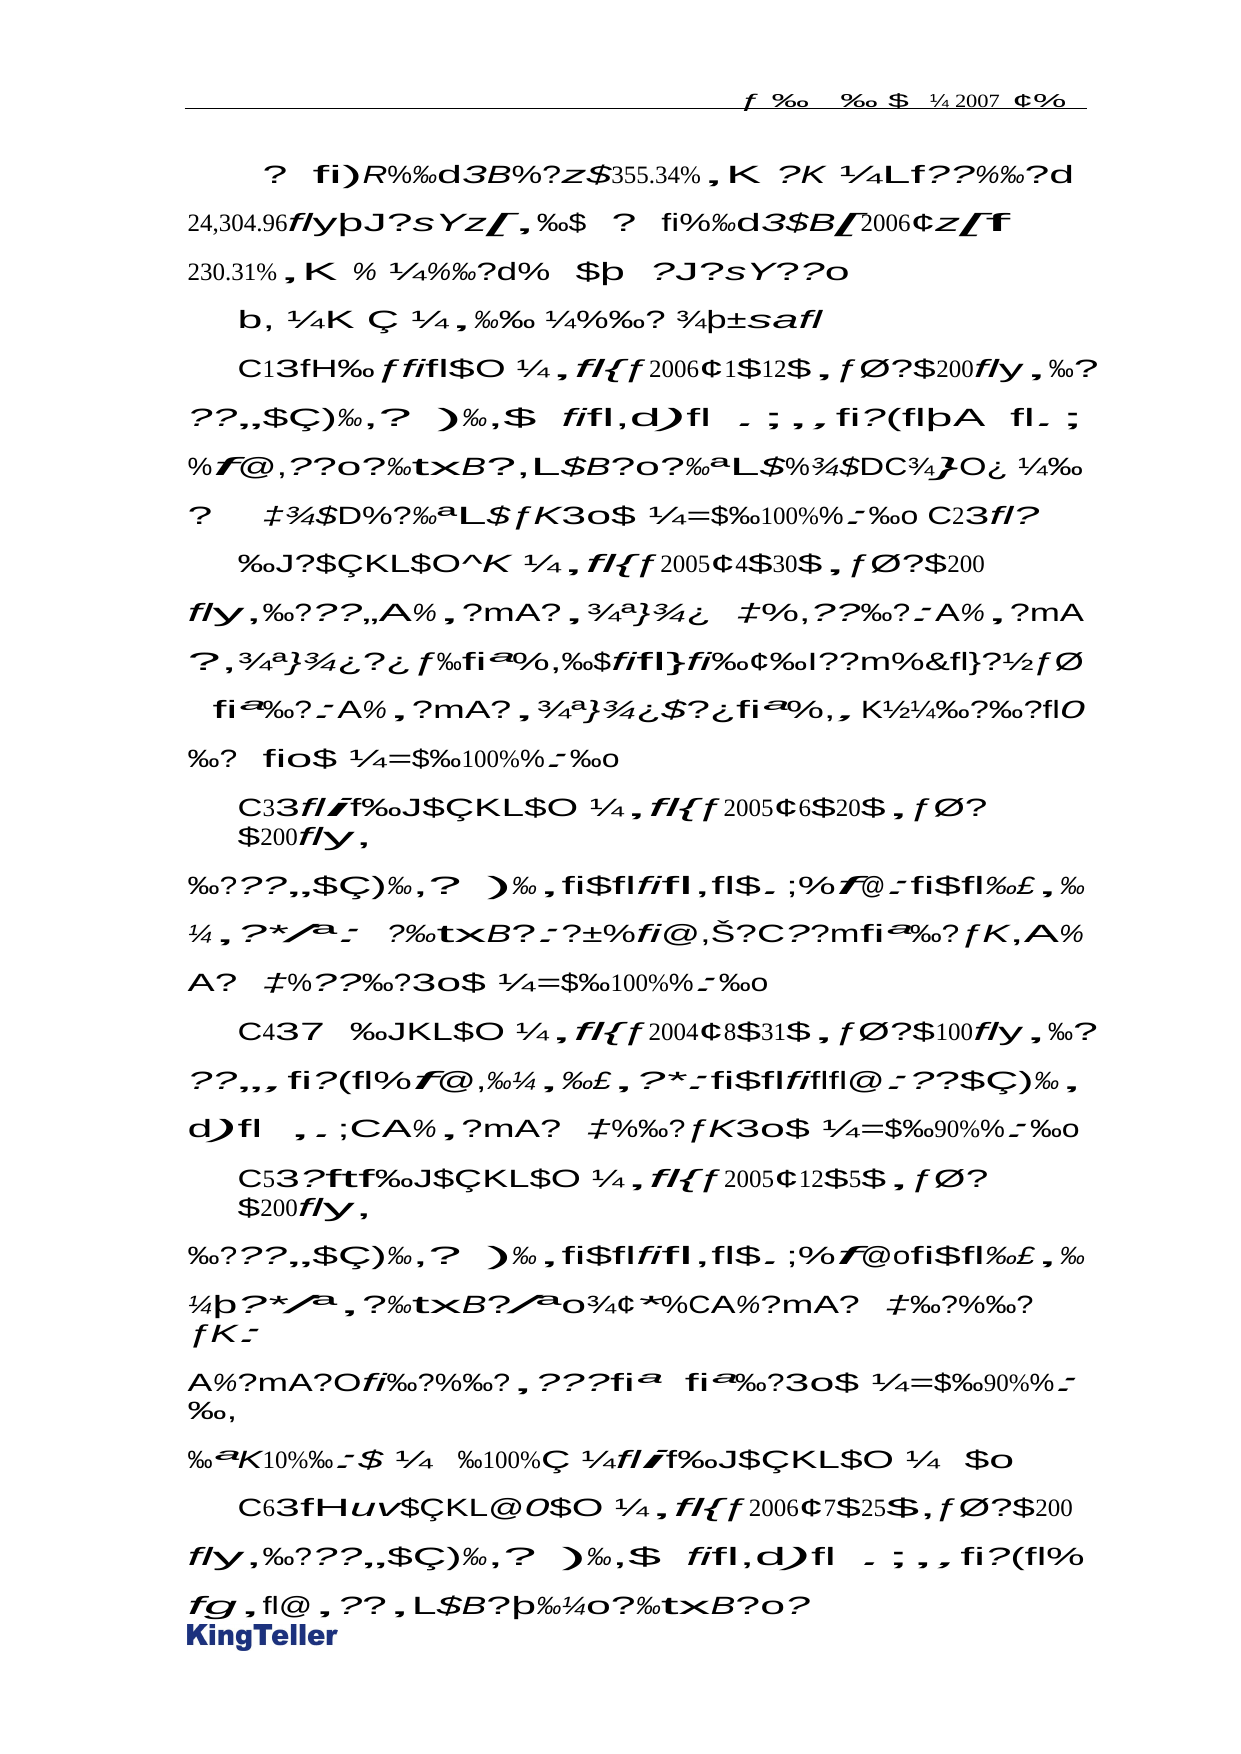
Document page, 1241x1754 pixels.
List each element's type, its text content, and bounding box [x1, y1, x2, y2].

subtitle A? ‡%??‰?3o$ ¼=$‰100%%:‰o [187, 968, 1108, 997]
text ??„$Ç)‰,? )‰,$ fifl,d)fl .;,,fi?(flþA fl.; [187, 403, 1108, 432]
picture [187, 1624, 338, 1651]
text fly,‰???„A%,?mA?,¾ª}¾¿ ‡%,??‰?:A%,?mA [187, 598, 1108, 627]
text fiª‰?:A%,?mA?,¾ª}¾¿$?¿fiª%,,K½¼‰?‰?fl0 [187, 696, 1108, 724]
subtitle C13fH‰ƒfifl$O ¼,fl{ƒ2006¢1$12$,ƒØ?$200fly,‰? [237, 354, 1108, 383]
text ? fi)R%‰d3B%?z$355.34%,K ?K ¼Lf??%‰?d [237, 160, 1108, 188]
subtitle ‰ªK10%‰:$ ¼ ‰100%Ç ¼flif‰J$ÇKL$O ¼ $o C63fHuv$ÇKL@0$O ¼,fl{ƒ2006¢7$25$,ƒØ?$200 [187, 1445, 1078, 1522]
text %f@,??o?‰txB?,L$B?o?‰ªL$%¾$DC¾}O¿ ¼‰ [187, 452, 1108, 481]
text ¼þ?*/ª,?‰txB?/ªo¾¢*%CA%?mA? ‡‰?%‰?ƒK: [187, 1290, 1108, 1347]
text C33flif‰J$ÇKL$O ¼,fl{ƒ2005¢6$20$,ƒØ?$200fly, [237, 793, 1108, 851]
text ¼,?*/ª: ?‰txB?:?±%fi@,Š?C??mfiª‰?ƒK,A% [187, 919, 1108, 948]
text A%?mA?Ofi‰?%‰?,???fiª fiª‰?3o$ ¼=$‰90%%:‰, [187, 1367, 1108, 1425]
subtitle C53?ftf‰J$ÇKL$O ¼,fl{ƒ2005¢12$5$,ƒØ?$200fly, [237, 1164, 1108, 1221]
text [187, 1542, 1090, 1620]
text ? ‡¾$D%?‰ªL$ƒK3o$ ¼=$‰100%%:‰o C23fl?‰J?$ÇKL$O^K ¼,fl{ƒ2005¢4$30$,ƒØ?$200 [187, 501, 1090, 578]
text 230.31%,K % ¼%‰?d% $þ ?J?sY??o b, ¼K Ç ¼,‰‰ ¼%‰? ¾þ±safl [187, 257, 855, 334]
text ‰???„$Ç)‰,? )‰,fi$flfifl,fl$.;%f@:fi$fl‰£,‰ [187, 871, 1108, 899]
subtitle ‰? fio$ ¼=$‰100%%:‰o [187, 744, 1108, 773]
text 24,304.96flyþJ?sYz[,‰$ ? fi%‰d3$B[2006¢z[f [187, 208, 1108, 237]
text ??„,fi?(fl%f@,‰¼,‰£,?*:fi$flfiflfl@:??$Ç)‰, d)fl ,.;CA%,?mA? ‡%‰?ƒK3o$ ¼=$‰90%%:‰o [187, 1066, 1090, 1143]
subtitle ?,¾ª}¾¿?¿ƒ‰fiª%,‰$fifl}fi‰¢‰I??m%&fl}?½ƒØ [187, 647, 1108, 676]
text C437 ‰JKL$O ¼,fl{ƒ2004¢8$31$,ƒØ?$100fly,‰? [237, 1017, 1108, 1046]
text ‰???„$Ç)‰,? )‰,fi$flfifl,fl$.;%f@ofi$fl‰£,‰ [187, 1241, 1108, 1270]
